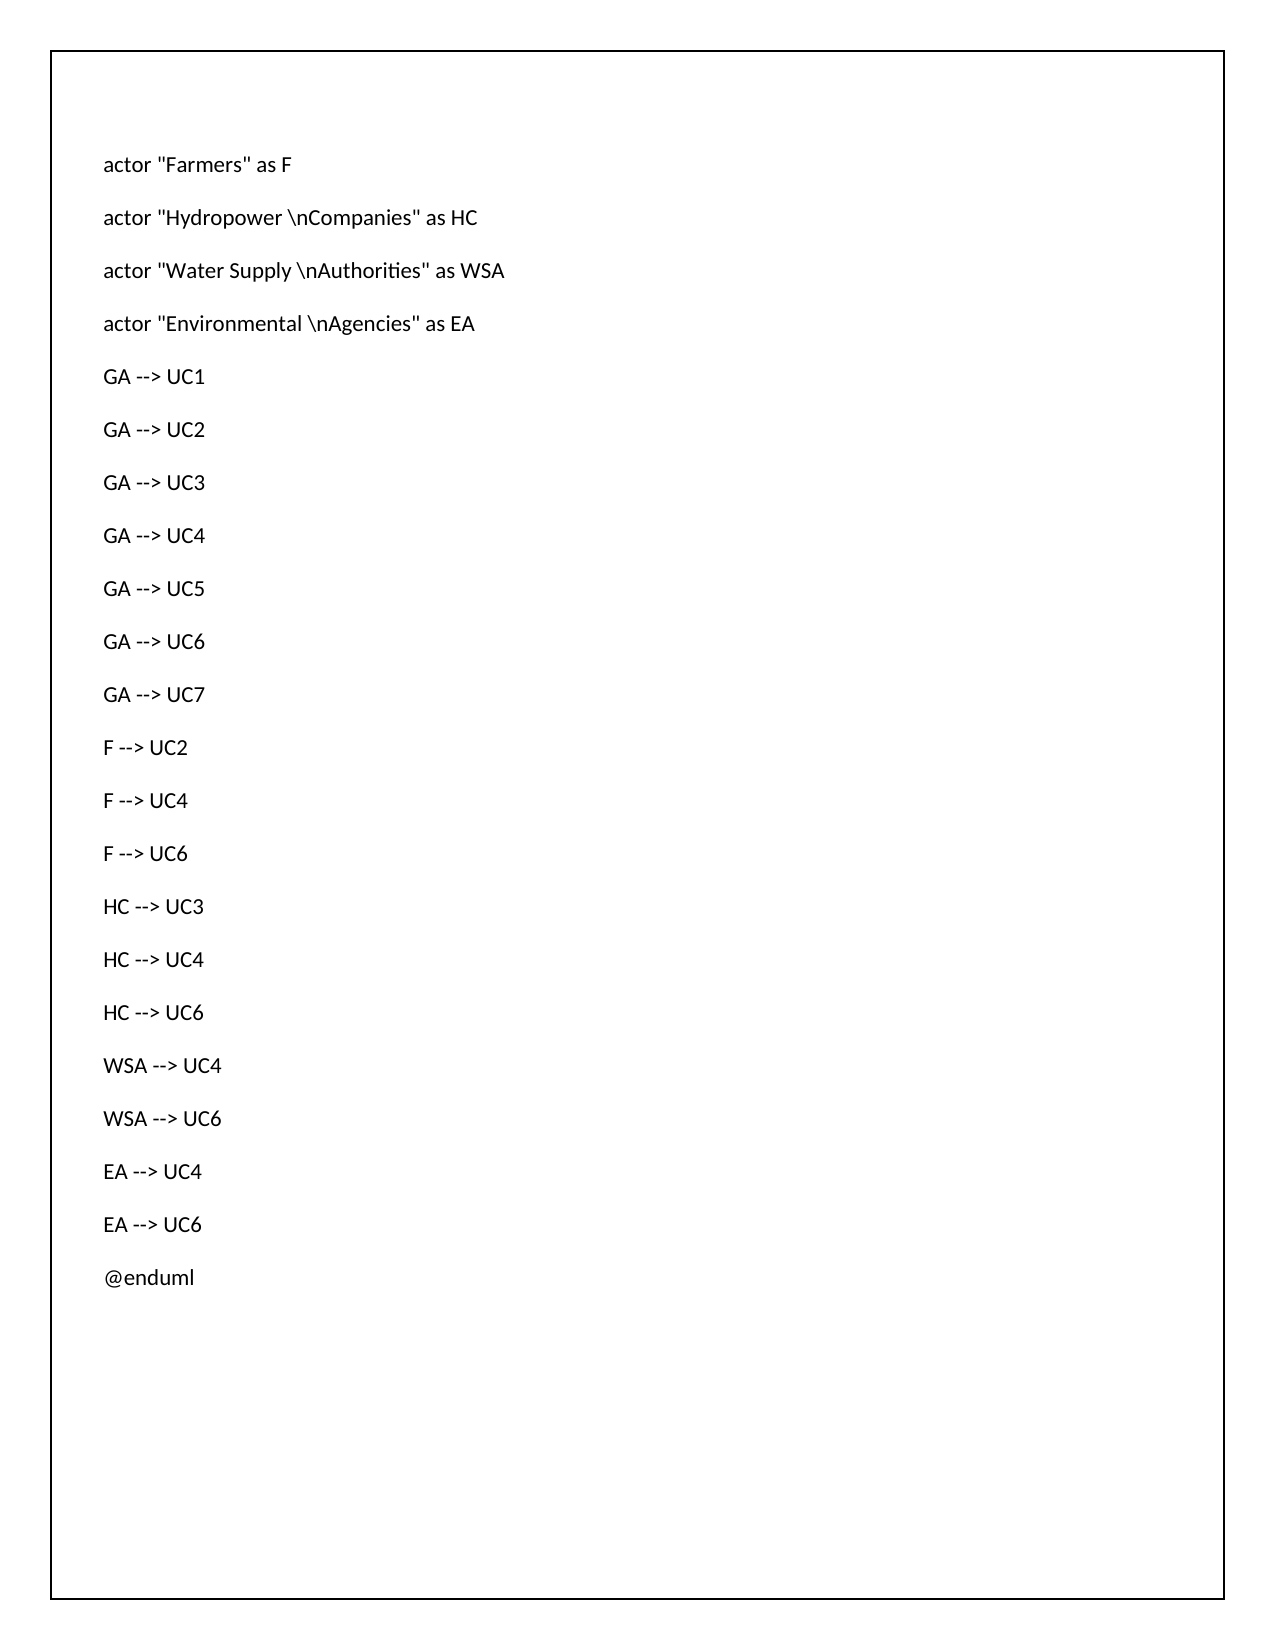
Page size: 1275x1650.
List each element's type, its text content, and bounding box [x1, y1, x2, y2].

text GA --> UC3 [103, 468, 1191, 496]
text GA --> UC1 [103, 362, 1191, 390]
text actor "Water Supply \nAuthorities" as WSA [103, 256, 1191, 284]
text HC --> UC4 [103, 945, 1191, 973]
text @enduml [103, 1263, 1191, 1291]
text actor "Hydropower \nCompanies" as HC [103, 203, 1191, 231]
text EA --> UC6 [103, 1210, 1191, 1238]
text GA --> UC2 [103, 415, 1191, 443]
text WSA --> UC6 [103, 1104, 1191, 1132]
text actor "Environmental \nAgencies" as EA [103, 309, 1191, 337]
text WSA --> UC4 [103, 1051, 1191, 1079]
text GA --> UC4 [103, 521, 1191, 549]
text actor "Farmers" as F [103, 150, 1191, 178]
text F --> UC4 [103, 786, 1191, 814]
text F --> UC6 [103, 839, 1191, 867]
text GA --> UC7 [103, 680, 1191, 708]
text EA --> UC4 [103, 1157, 1191, 1185]
text HC --> UC3 [103, 892, 1191, 920]
text HC --> UC6 [103, 998, 1191, 1026]
text F --> UC2 [103, 733, 1191, 761]
text GA --> UC5 [103, 574, 1191, 602]
text GA --> UC6 [103, 627, 1191, 655]
